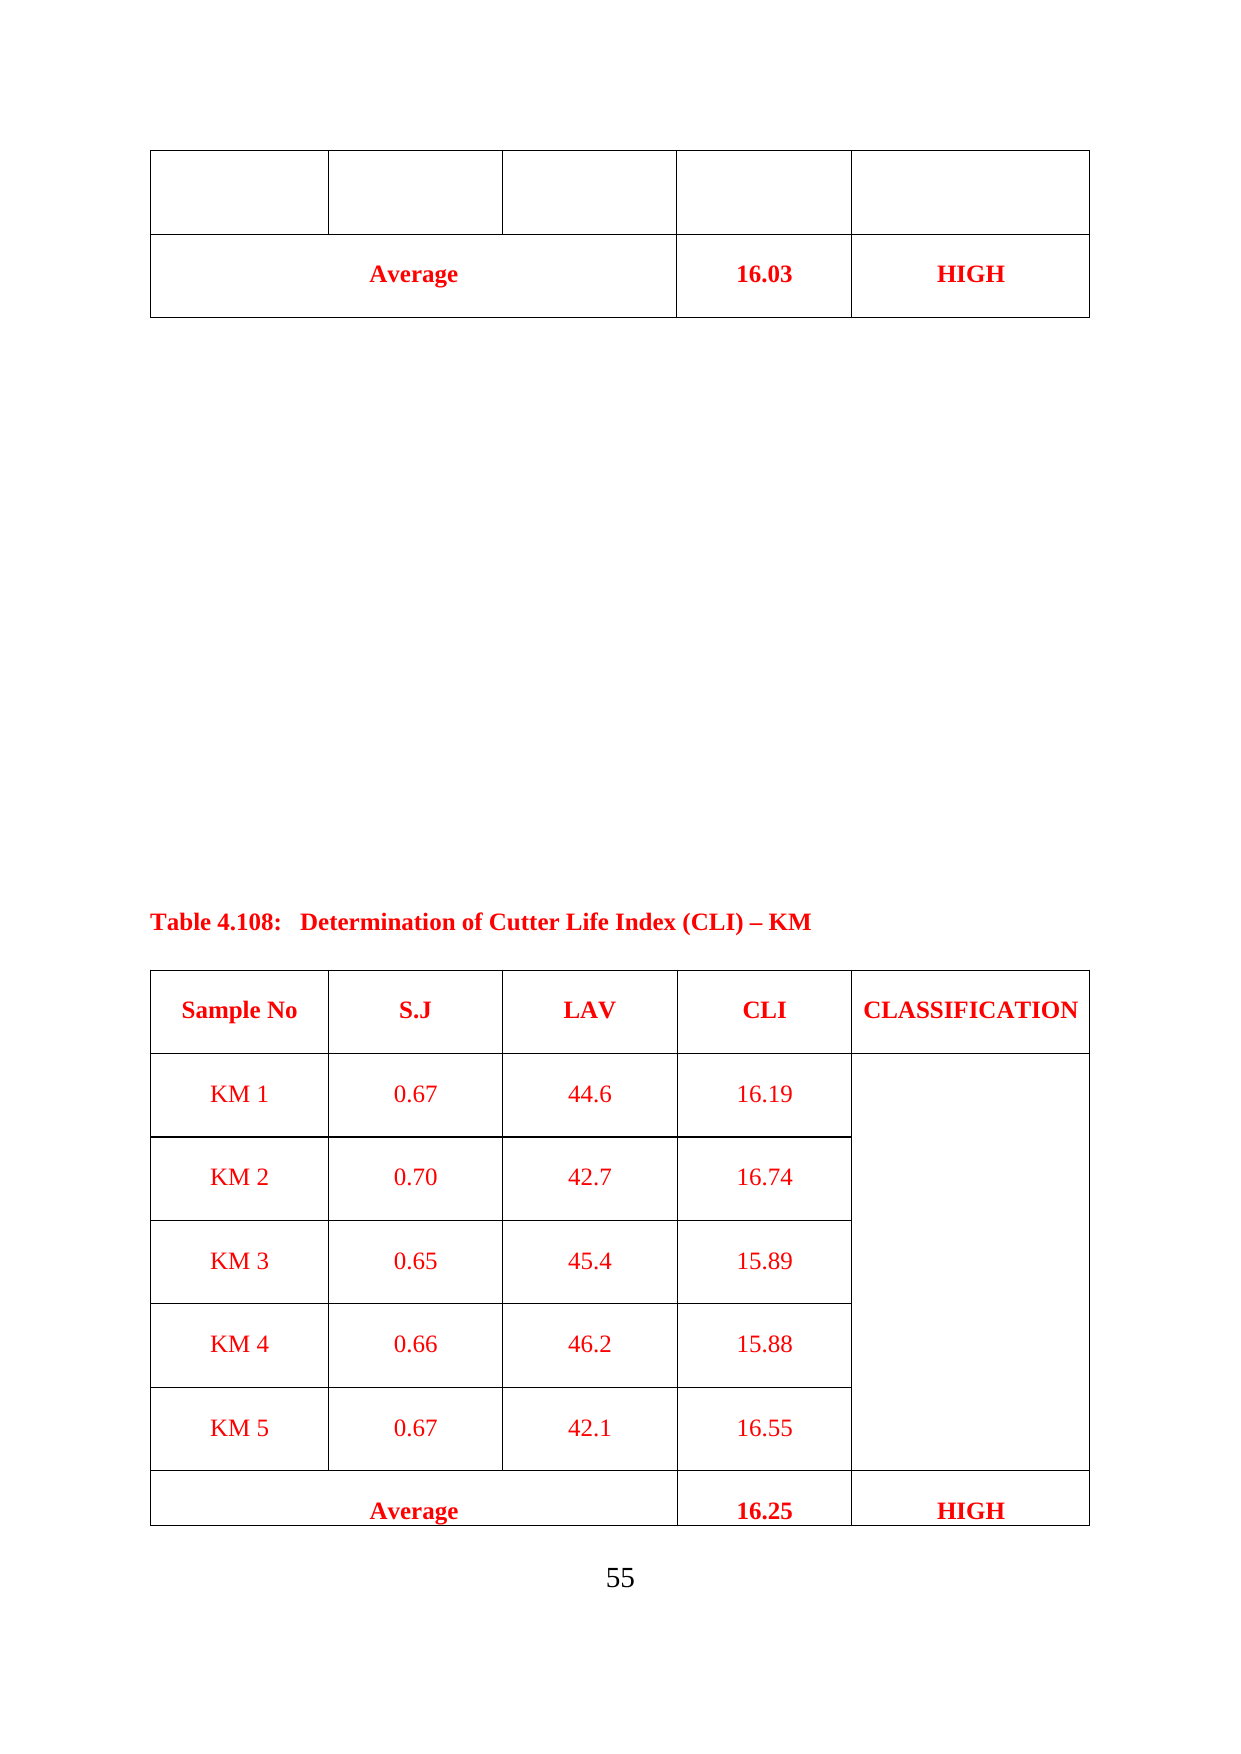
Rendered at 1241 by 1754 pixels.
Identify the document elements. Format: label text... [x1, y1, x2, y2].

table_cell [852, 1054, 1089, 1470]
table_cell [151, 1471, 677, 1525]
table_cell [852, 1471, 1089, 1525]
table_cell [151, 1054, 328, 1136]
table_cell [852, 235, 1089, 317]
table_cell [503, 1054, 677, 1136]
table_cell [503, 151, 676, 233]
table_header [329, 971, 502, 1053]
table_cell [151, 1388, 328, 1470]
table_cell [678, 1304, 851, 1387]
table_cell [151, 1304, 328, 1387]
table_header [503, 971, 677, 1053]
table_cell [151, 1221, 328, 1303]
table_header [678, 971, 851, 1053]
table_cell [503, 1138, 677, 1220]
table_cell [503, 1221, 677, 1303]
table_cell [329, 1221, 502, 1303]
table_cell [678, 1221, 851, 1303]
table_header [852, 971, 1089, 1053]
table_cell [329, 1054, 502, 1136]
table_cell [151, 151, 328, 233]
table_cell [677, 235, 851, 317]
text Table 4.108: Determination of Cutter Life Index (CLI) – KM [150, 907, 1090, 936]
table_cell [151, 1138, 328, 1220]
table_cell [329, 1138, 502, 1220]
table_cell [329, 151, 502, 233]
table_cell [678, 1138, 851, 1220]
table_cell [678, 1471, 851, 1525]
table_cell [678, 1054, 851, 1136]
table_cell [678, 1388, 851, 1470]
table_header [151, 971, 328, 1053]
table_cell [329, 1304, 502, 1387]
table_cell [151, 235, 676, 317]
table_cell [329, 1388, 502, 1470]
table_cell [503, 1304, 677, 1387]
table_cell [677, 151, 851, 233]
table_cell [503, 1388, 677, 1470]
